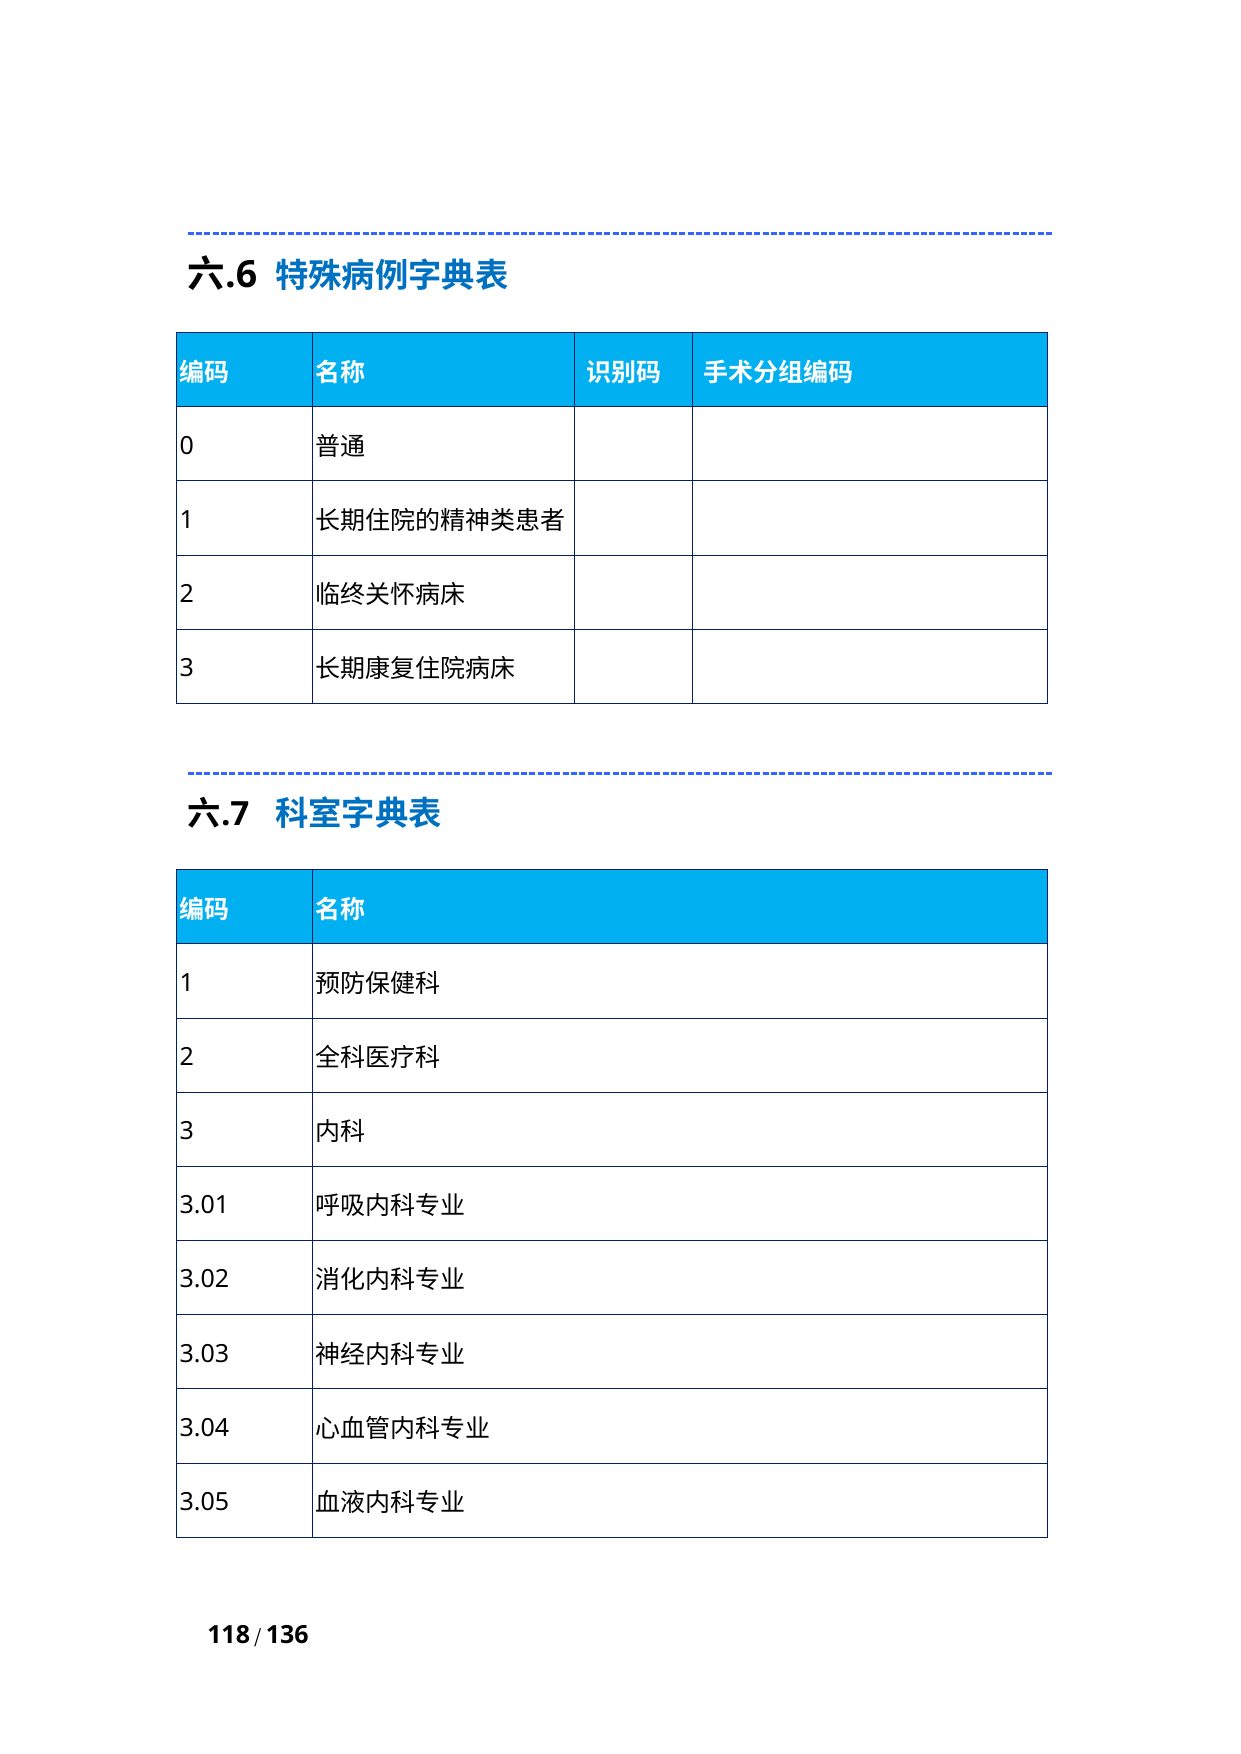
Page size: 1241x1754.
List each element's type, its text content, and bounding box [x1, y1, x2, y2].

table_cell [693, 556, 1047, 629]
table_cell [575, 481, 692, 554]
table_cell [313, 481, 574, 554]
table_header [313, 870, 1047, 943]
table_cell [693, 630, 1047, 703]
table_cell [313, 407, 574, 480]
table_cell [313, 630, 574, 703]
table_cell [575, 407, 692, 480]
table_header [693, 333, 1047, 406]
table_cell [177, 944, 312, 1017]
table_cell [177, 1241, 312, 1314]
subtitle 科室字典表 [187, 772, 1053, 845]
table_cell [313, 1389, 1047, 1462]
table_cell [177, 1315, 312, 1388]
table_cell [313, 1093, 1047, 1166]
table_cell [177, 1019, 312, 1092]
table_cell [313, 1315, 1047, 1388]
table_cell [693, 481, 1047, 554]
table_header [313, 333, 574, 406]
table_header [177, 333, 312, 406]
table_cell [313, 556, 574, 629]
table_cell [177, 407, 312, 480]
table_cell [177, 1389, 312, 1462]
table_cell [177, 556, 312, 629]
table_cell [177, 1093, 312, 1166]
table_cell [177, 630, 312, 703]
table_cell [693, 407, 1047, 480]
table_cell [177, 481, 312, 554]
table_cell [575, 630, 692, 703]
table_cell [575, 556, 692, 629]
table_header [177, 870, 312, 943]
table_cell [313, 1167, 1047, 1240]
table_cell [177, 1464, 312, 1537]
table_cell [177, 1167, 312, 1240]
subtitle 特殊病例字典表 [187, 232, 1053, 305]
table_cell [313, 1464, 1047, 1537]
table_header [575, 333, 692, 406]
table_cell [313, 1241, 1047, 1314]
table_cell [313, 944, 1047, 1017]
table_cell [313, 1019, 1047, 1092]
